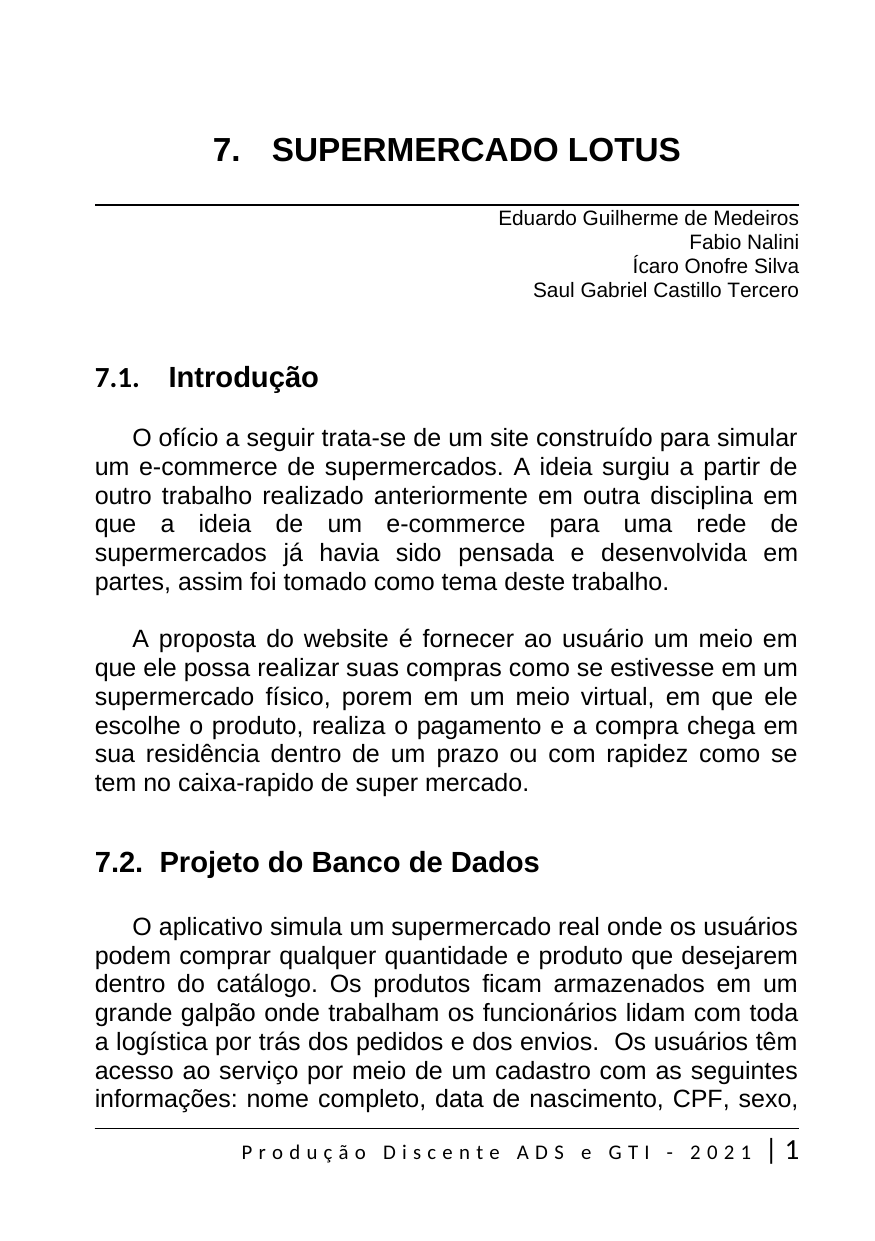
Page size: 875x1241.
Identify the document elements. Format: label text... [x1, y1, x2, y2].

text O ofício a seguir trata-se de um site construído para simular um e-commerce de supermercados. A ideia surgiu a partir de outro trabalho realizado anteriormente em outra disciplina em que a ideia de um e-commerce para uma rede de supermercados já havia sido pensada e desenvolvida em partes, assim foi tomado como tema deste trabalho. [94, 423, 799, 596]
text Fabio Nalini [94, 229, 799, 253]
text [94, 912, 799, 1113]
text Ícaro Onofre Silva [94, 253, 799, 277]
subtitle SUPERMERCADO LOTUS [94, 130, 799, 168]
text A proposta do website é fornecer ao usuário um meio em que ele possa realizar suas compras como se estivesse em um supermercado físico, porem em um meio virtual, em que ele escolhe o produto, realiza o pagamento e a compra chega em sua residência dentro de um prazo ou com rapidez como se tem no caixa-rapido de super mercado. [94, 624, 799, 797]
text Saul Gabriel Castillo Tercero [94, 277, 799, 301]
subtitle Introdução [94, 359, 799, 394]
text Eduardo Guilherme de Medeiros [94, 206, 799, 229]
subtitle 7.2. Projeto do Banco de Dados [94, 845, 799, 878]
